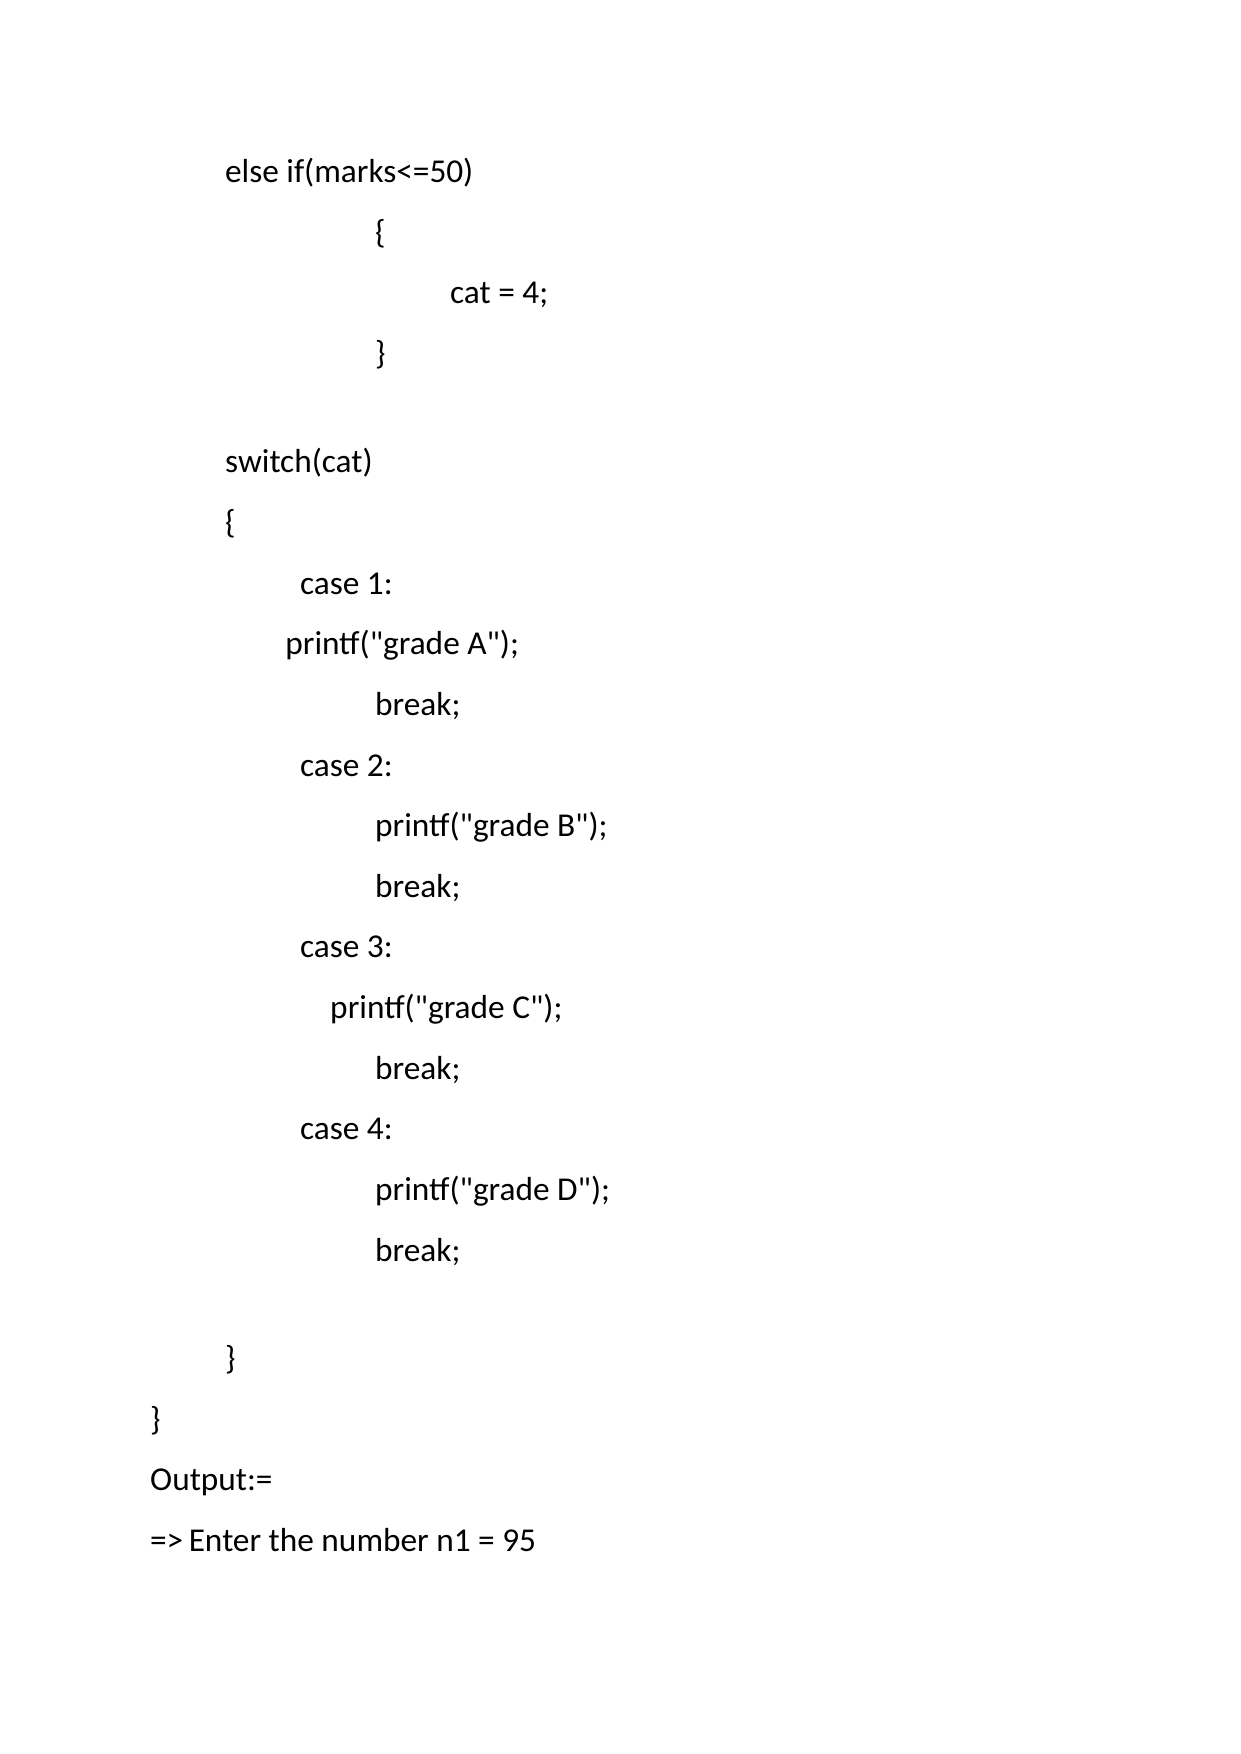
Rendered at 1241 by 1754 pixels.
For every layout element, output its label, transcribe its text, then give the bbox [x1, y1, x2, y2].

text break; [150, 865, 1090, 906]
text else if(marks<=50) [150, 150, 1090, 191]
text printf("grade C"); [150, 986, 1090, 1027]
text case 2: [150, 743, 1090, 784]
text } [150, 1398, 1090, 1438]
text } [150, 1337, 1090, 1378]
text printf("grade A"); [150, 622, 1090, 663]
text printf("grade D"); [150, 1168, 1090, 1209]
text case 3: [150, 925, 1090, 966]
text cat = 4; [150, 271, 1090, 312]
text { [150, 211, 1090, 251]
text case 4: [150, 1107, 1090, 1148]
text break; [150, 1228, 1090, 1269]
text break; [150, 1047, 1090, 1087]
text Output:= [150, 1458, 1090, 1499]
text { [150, 501, 1090, 542]
text switch(cat) [150, 440, 1090, 481]
text case 1: [150, 562, 1090, 602]
text } [150, 332, 1090, 373]
text printf("grade B"); [150, 804, 1090, 845]
text => Enter the number n1 = 95 [150, 1519, 1090, 1560]
text break; [150, 683, 1090, 724]
